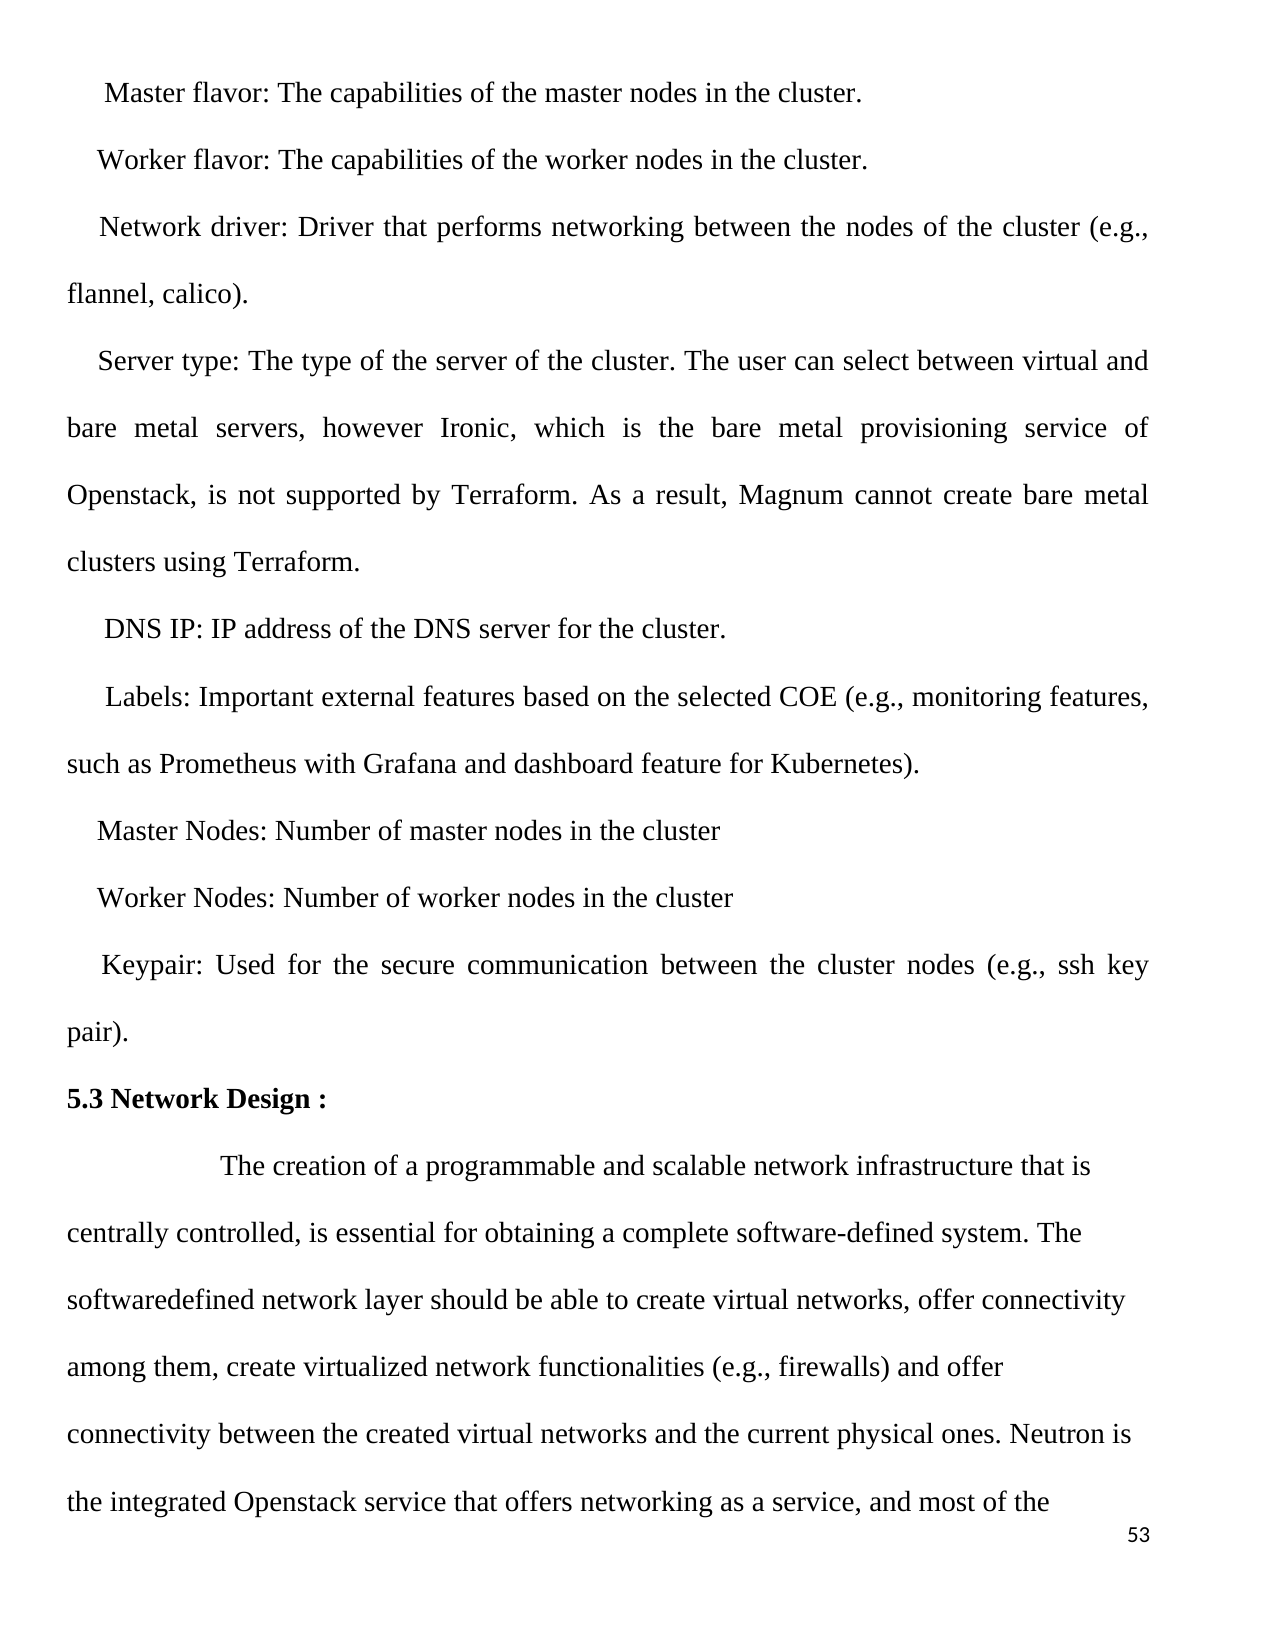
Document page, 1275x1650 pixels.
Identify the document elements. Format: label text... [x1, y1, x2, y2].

text  Master flavor: The capabilities of the master nodes in the cluster. [67, 75, 1150, 108]
text  Worker flavor: The capabilities of the worker nodes in the cluster. [67, 142, 1150, 176]
text  Labels: Important external features based on the selected COE (e.g., monitoring features, such as Prometheus with Grafana and dashboard feature for Kubernetes). [67, 679, 1150, 779]
text  Server type: The type of the server of the cluster. The user can select between virtual and bare metal servers, however Ironic, which is the bare metal provisioning service of Openstack, is not supported by Terraform. As a result, Magnum cannot create bare metal clusters using Terraform. [67, 343, 1150, 578]
text  Network driver: Driver that performs networking between the nodes of the cluster (e.g., flannel, calico). [67, 209, 1150, 310]
text  Worker Nodes: Number of worker nodes in the cluster [67, 880, 1150, 913]
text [67, 1148, 1150, 1517]
text  Master Nodes: Number of master nodes in the cluster [67, 813, 1150, 846]
text  Keypair: Used for the secure communication between the cluster nodes (e.g., ssh key pair). [67, 947, 1150, 1048]
text  DNS IP: IP address of the DNS server for the cluster. [67, 612, 1150, 645]
text 5.3 Network Design : [67, 1081, 1150, 1115]
